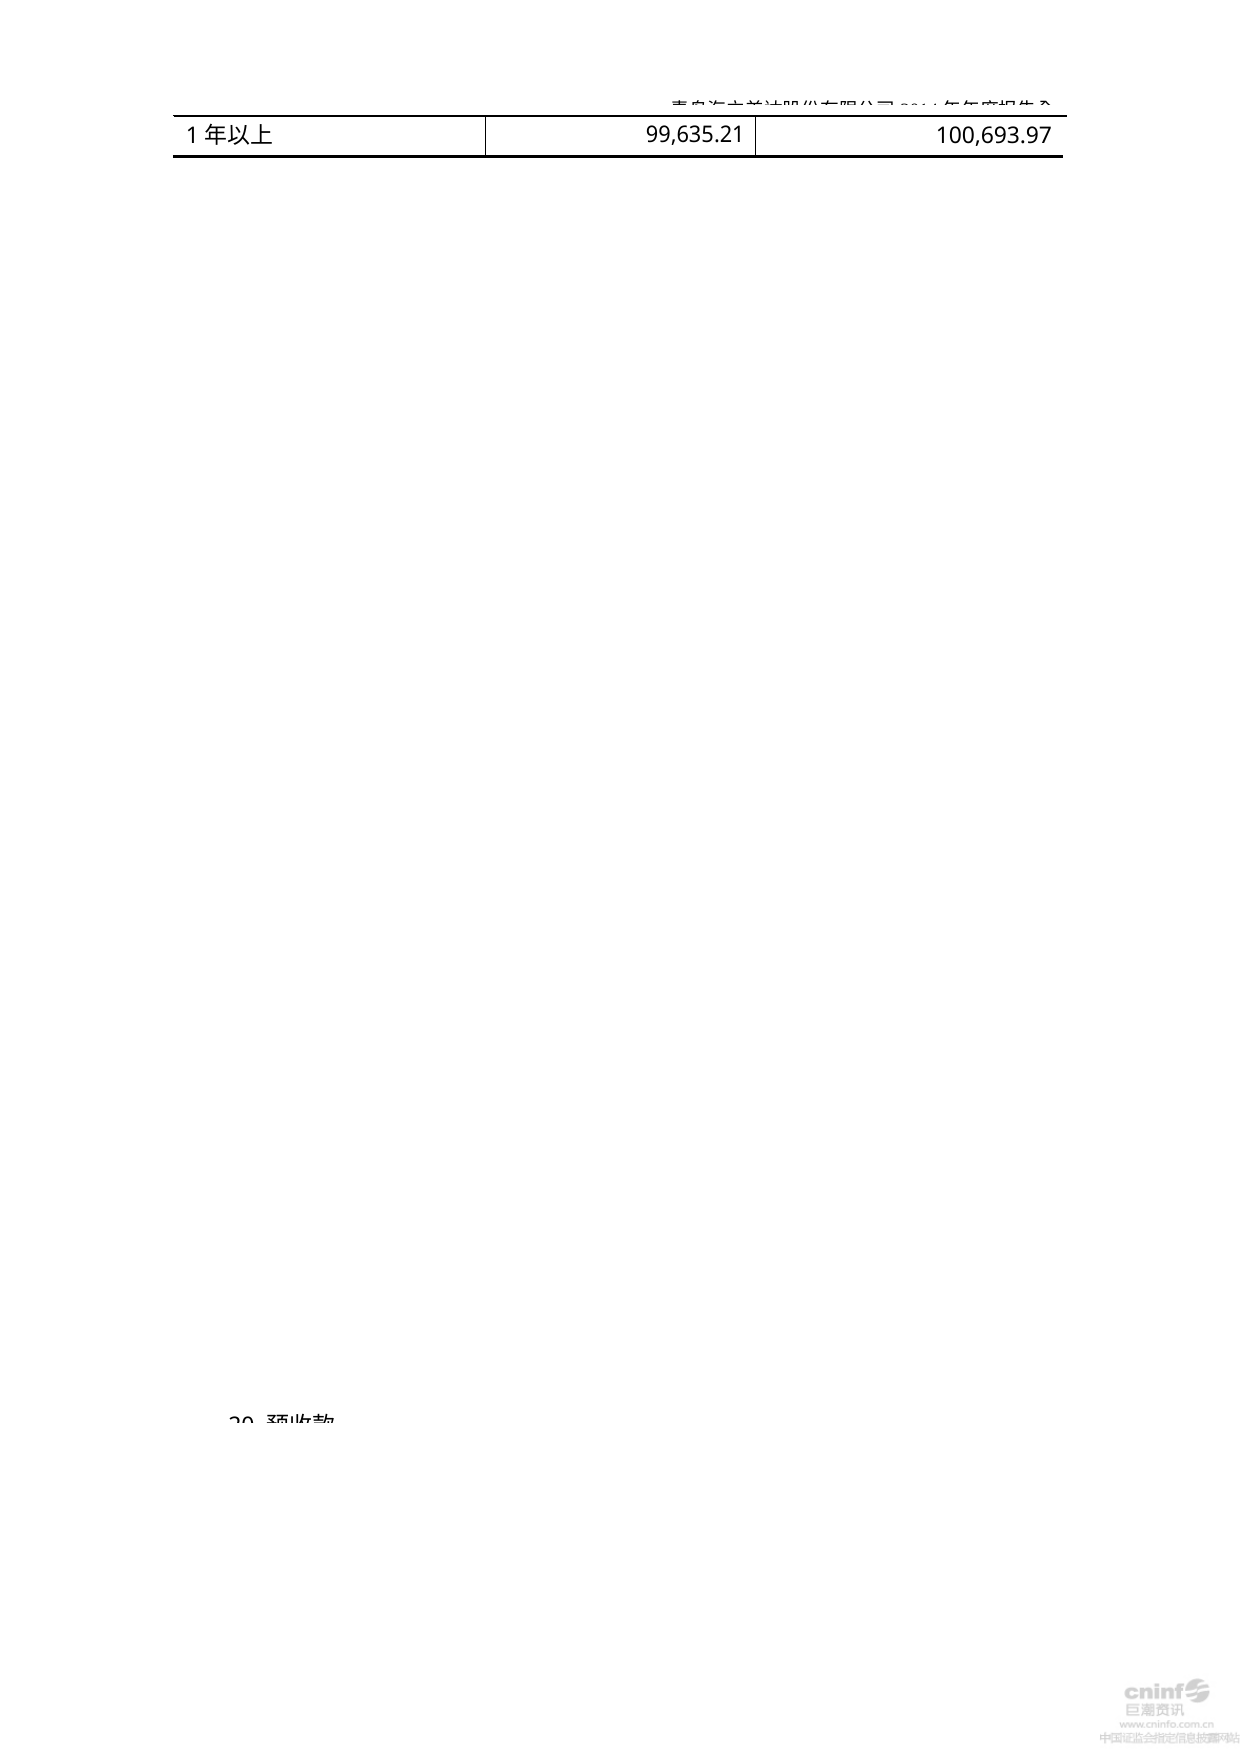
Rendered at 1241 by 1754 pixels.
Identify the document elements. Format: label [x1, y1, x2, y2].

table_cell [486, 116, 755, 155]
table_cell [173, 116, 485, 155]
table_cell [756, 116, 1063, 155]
picture [1099, 1673, 1241, 1754]
